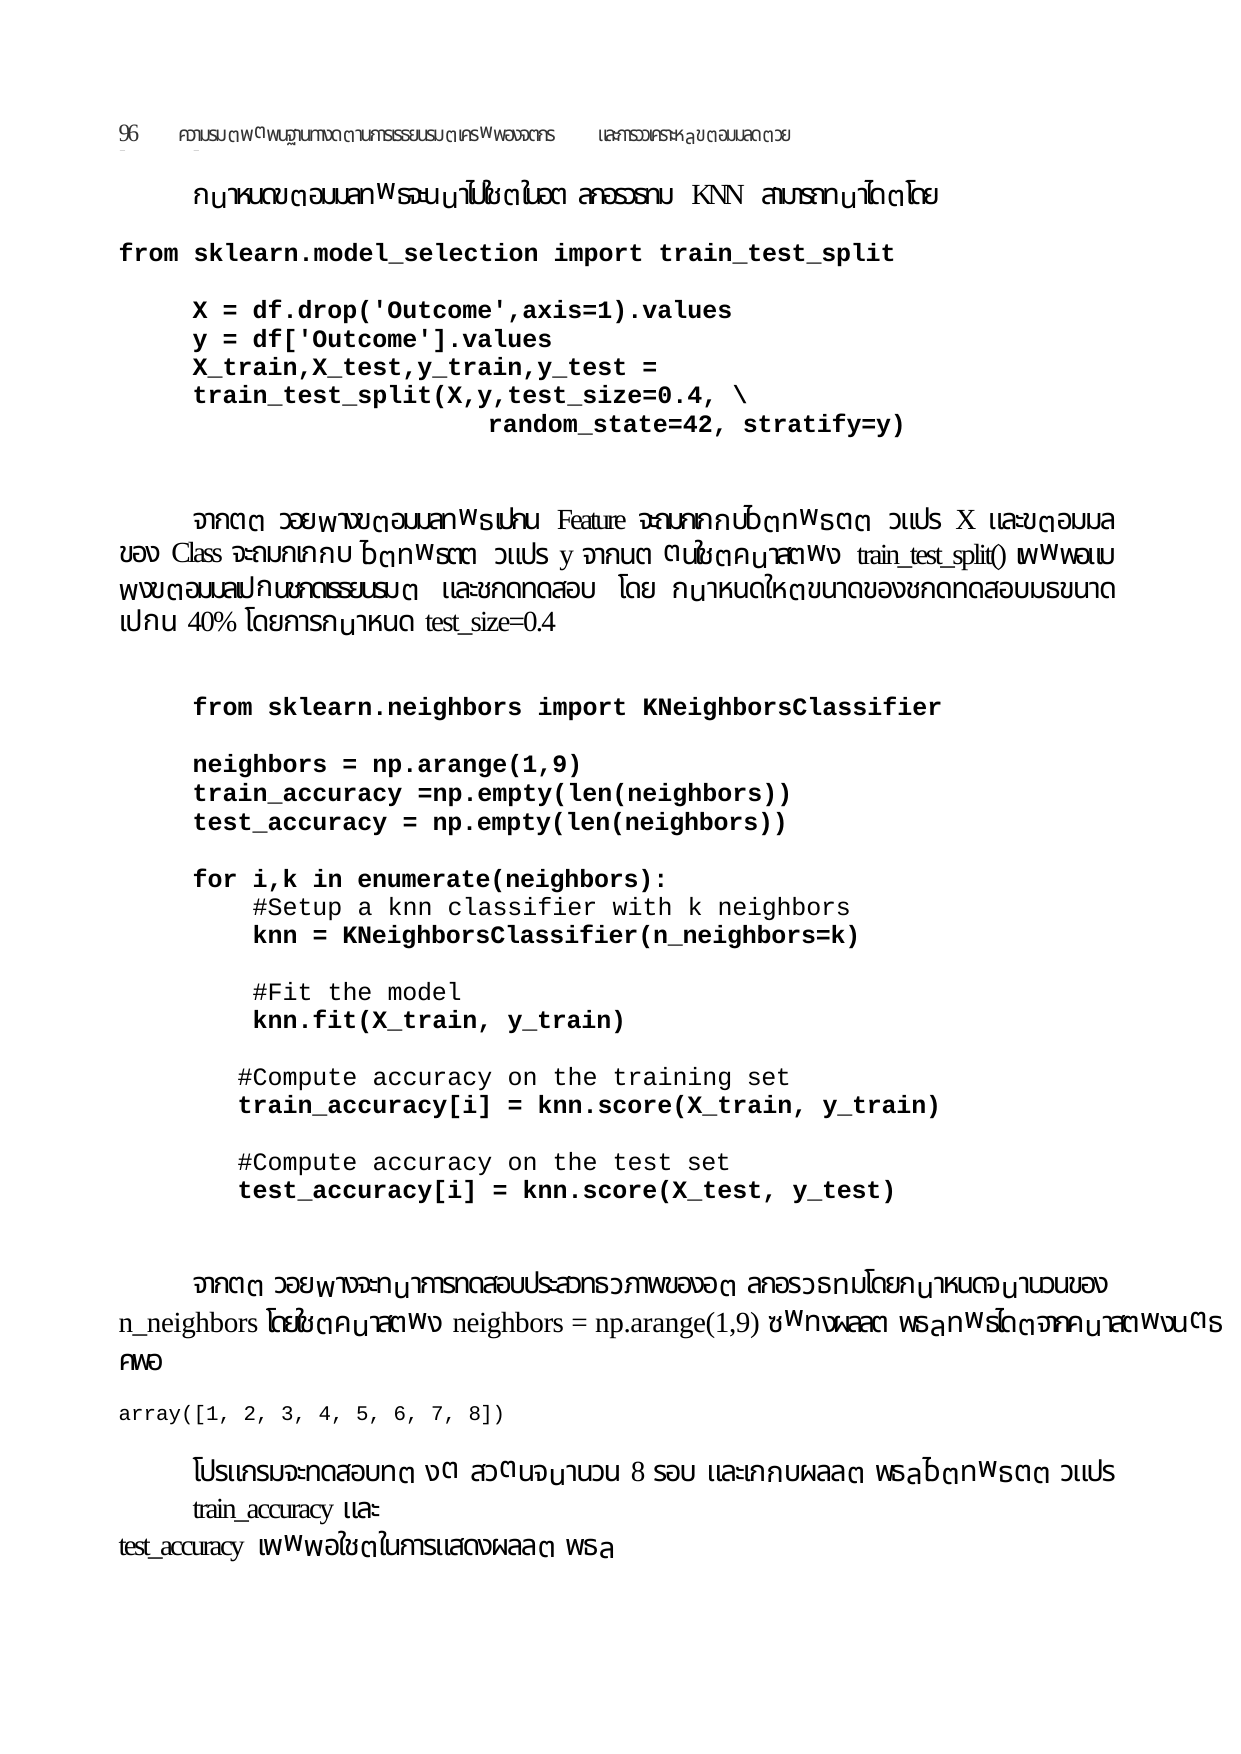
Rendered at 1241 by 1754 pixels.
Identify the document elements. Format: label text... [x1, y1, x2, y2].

text X = df.drop('Outcome',axis=1).values y = df['Outcome'].values X_train,X_test,y_train,y_test = train_test_split(X,y,test_size=0.4, \ [192, 298, 748, 411]
text test_accuracy เพพพอใชตในการแสดงผลลต พธล [118, 1528, 1240, 1565]
text from sklearn.neighbors import KNeighborsClassifier neighbors = np.arange(1,9) [192, 666, 1024, 780]
text train_accuracy =np.empty(len(neighbors)) test_accuracy = np.empty(len(neighbors)) [192, 781, 871, 838]
text #Setup a knn classifier with k neighbors [252, 894, 1240, 923]
text กนาหนดขตอมมลทพธจะนนาไปใชตในอต ลกอรวธทม KNN สามารถทนาไดตโดย [192, 173, 1240, 215]
text knn = KNeighborsClassifier(n_neighbors=k) [252, 923, 1240, 951]
text จากตต วอยพางขตอมมลทพธเปกน Feature จะถมกเกกบไวตทพธตต วแปร X และขตอมมลของ Class จะถมกเกกบ ไวตทพธตต วแปร y จากนต ตนใชตคนาสตพง train_test_split() เพพพอแบพงขตอมมลเปกนชกดเรธยนรมต และชกดทดสอบ โดย กนาหนดใหตขนาดของชกดทดสอบมธขนาดเปกน 40% โดยการกนาหนด test_size=0.4 [118, 503, 1117, 642]
text array([1, 2, 3, 4, 5, 6, 7, 8]) [118, 1403, 1240, 1427]
text #Compute accuracy on the training set [237, 1064, 1240, 1093]
text for i,k in enumerate(neighbors): [192, 866, 1240, 894]
text test_accuracy[i] = knn.score(X_test, y_test) [237, 1178, 1240, 1206]
text train_accuracy[i] = knn.score(X_train, y_train) [237, 1093, 1240, 1121]
text from sklearn.model_selection import train_test_split [118, 240, 1240, 269]
text random_state=42, stratify=y) [488, 411, 1240, 440]
text n_neighbors โดยใชตคนาสตพง neighbors = np.arange(1,9) ซพทงผลลต พธลทพธไดตจากคนาสตพงนตธ คพอ [118, 1303, 1240, 1378]
text จากตต วอยพางจะทนาการทดสอบประสวทธวภาพของอต ลกอรวธทมโดยกนาหนดจนานวนของ [192, 1269, 1240, 1303]
text โปรแกรมจะทดสอบทต งต สวตนจนานวน 8 รอบ และเกกบผลลต พธลไวตทพธตต วแปร train_accuracy และ [192, 1453, 1240, 1528]
text knn.fit(X_train, y_train) [252, 1008, 1240, 1036]
text #Fit the model [252, 979, 1240, 1008]
text #Compute accuracy on the test set [237, 1149, 1240, 1178]
